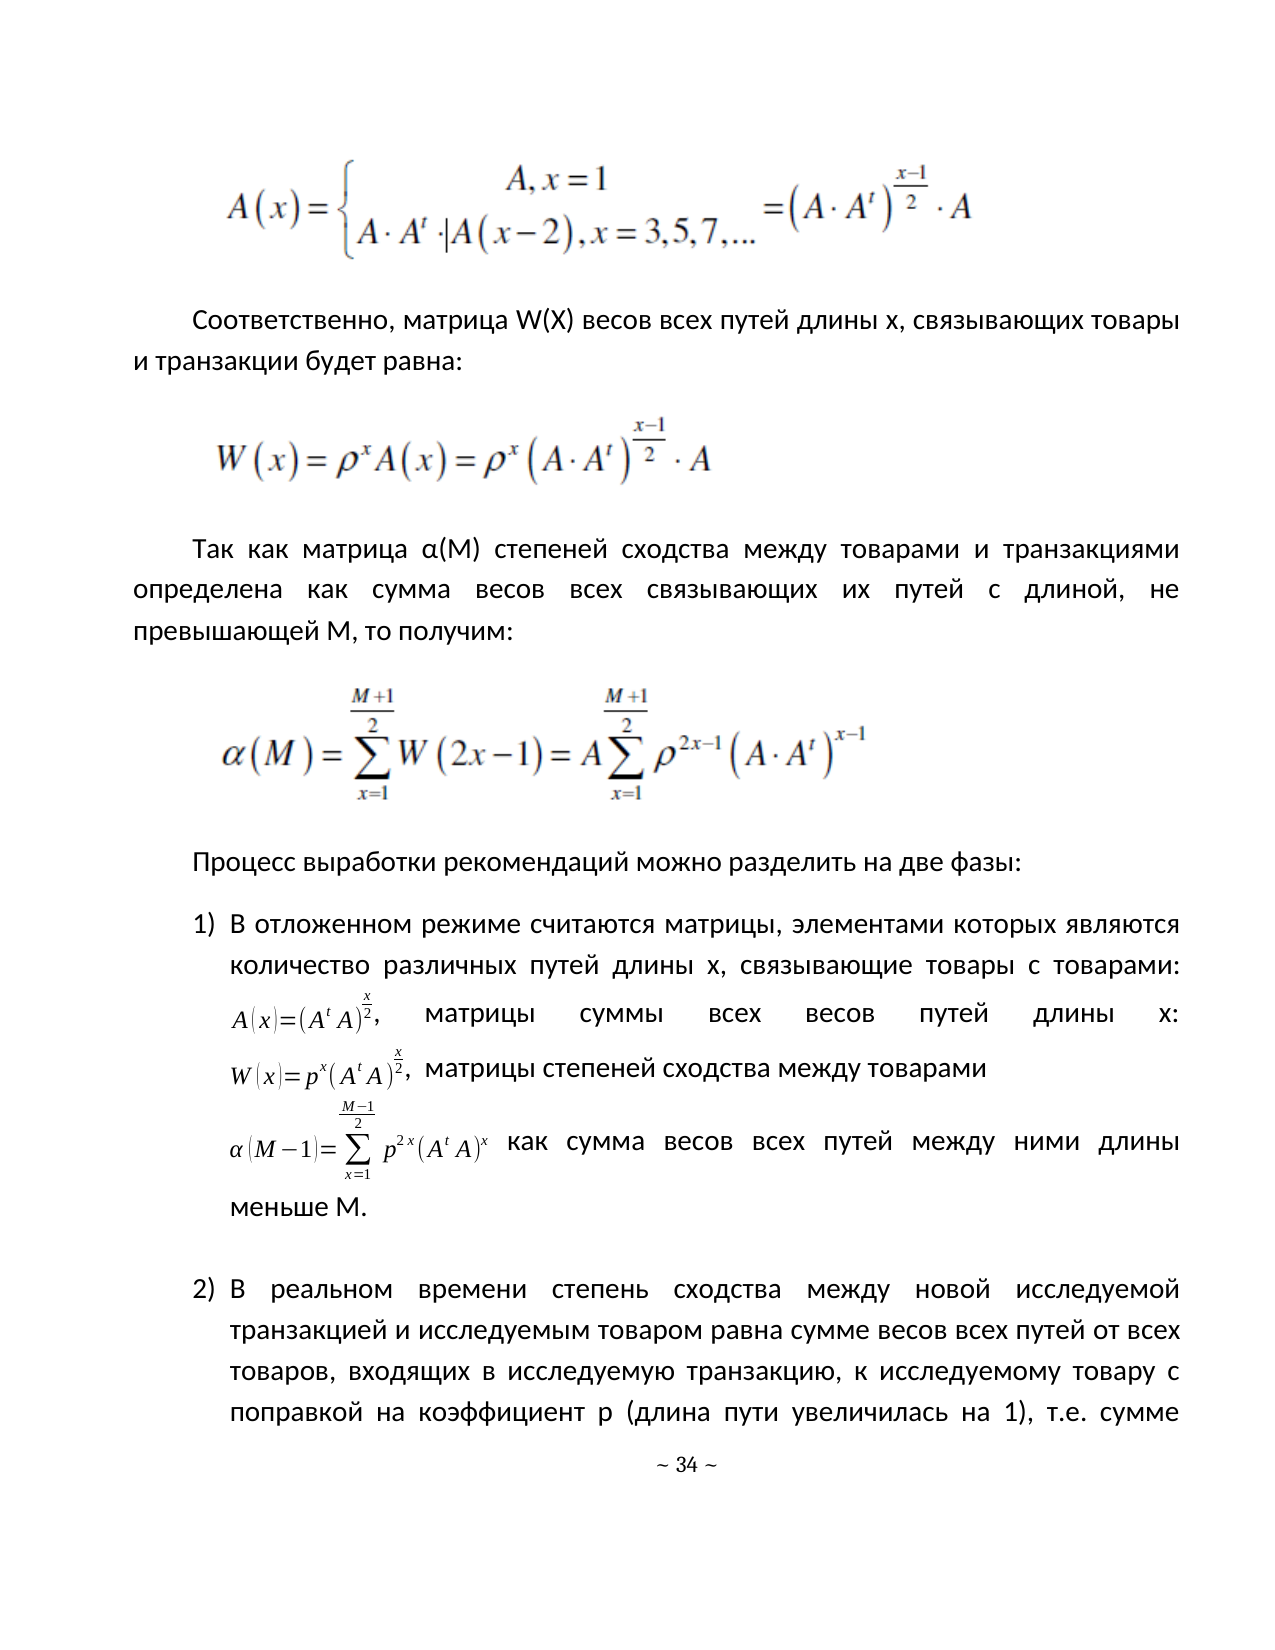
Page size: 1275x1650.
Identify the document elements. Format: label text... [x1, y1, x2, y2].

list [192, 1270, 1181, 1429]
picture [192, 673, 878, 817]
list как сумма весов всех путей между ними длины меньше М. [229, 1097, 1181, 1224]
text Так как матрица α(М) степеней сходства между товарами и транзакциями определена как сумма весов всех связывающих их путей с длиной, не превышающей М, то получим: [133, 530, 1181, 647]
text Соответственно, матрица W(X) весов всех путей длины х, связывающих товары и транзакции будет равна: [133, 301, 1181, 377]
list В отложенном режиме считаются матрицы, элементами которых являются количество различных путей длины х, связывающие товары с товарами: , матрицы суммы всех весов путей длины х: , матрицы степеней сходства между товарами [192, 905, 1181, 1092]
picture [192, 110, 994, 275]
picture [192, 403, 738, 504]
text Процесс выработки рекомендаций можно разделить на две фазы: [133, 843, 1181, 879]
